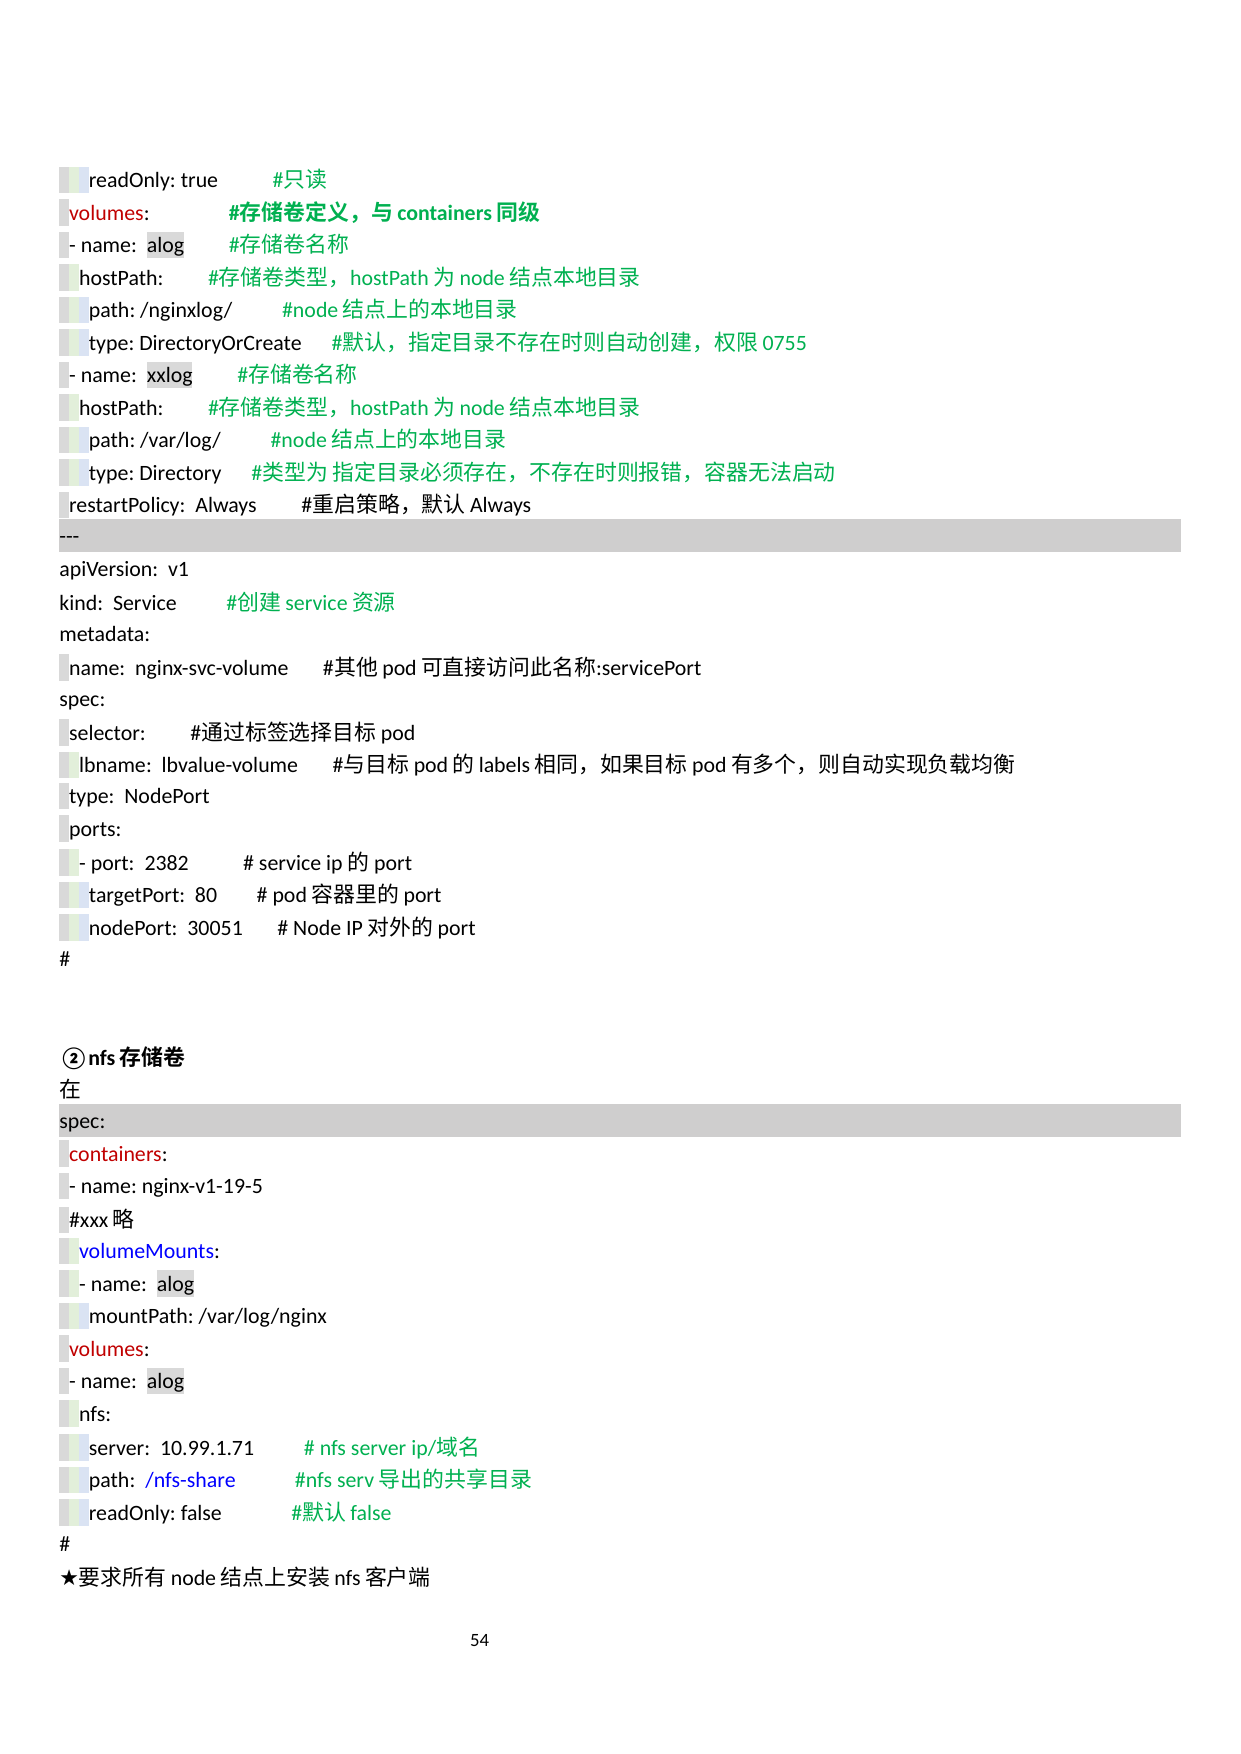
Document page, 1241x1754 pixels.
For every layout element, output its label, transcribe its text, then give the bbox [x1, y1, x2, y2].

text volumes: [59, 1332, 1181, 1364]
text - name: alog [59, 1364, 1181, 1397]
text - port: 2382 # service ip 的port [59, 844, 1181, 877]
text 在 [59, 1072, 1181, 1104]
text volumeMounts: [59, 1234, 1181, 1267]
text kind: Service #创建service资源 [59, 584, 1181, 617]
text - name: xxlog #存储卷名称 [59, 357, 1181, 389]
text hostPath: #存储卷类型，hostPath为node结点本地目录 [59, 389, 1181, 422]
text mountPath: /var/log/nginx [59, 1299, 1181, 1332]
text volumes: #存储卷定义，与containers同级 [59, 194, 1181, 227]
text #xxx略 [59, 1202, 1181, 1234]
text restartPolicy: Always #重启策略，默认Always [59, 487, 1181, 519]
text readOnly: true #只读 [59, 162, 1181, 194]
text metadata: [59, 617, 1181, 649]
text lbname: lbvalue-volume #与目标pod的labels相同，如果目标pod有多个，则自动实现负载均衡 [59, 747, 1181, 779]
text - name: alog #存储卷名称 [59, 227, 1181, 259]
text - name: nginx-v1-19-5 [59, 1169, 1181, 1202]
text readOnly: false #默认false [59, 1494, 1181, 1527]
text selector: #通过标签选择目标pod [59, 714, 1181, 747]
text type: DirectoryOrCreate #默认，指定目录不存在时则自动创建，权限0755 [59, 324, 1181, 357]
text spec: [59, 1104, 1181, 1137]
text --- [59, 519, 1181, 552]
text nfs: [59, 1397, 1181, 1429]
text - name: alog [59, 1267, 1181, 1299]
text path: /nginxlog/ #node结点上的本地目录 [59, 292, 1181, 324]
text containers: [59, 1137, 1181, 1169]
text type: Directory #类型为 指定目录必须存在，不存在时则报错，容器无法启动 [59, 454, 1181, 487]
text path: /var/log/ #node结点上的本地目录 [59, 422, 1181, 454]
text type: NodePort [59, 779, 1181, 812]
text # [59, 1527, 1181, 1559]
text server: 10.99.1.71 # nfs server ip/域名 [59, 1429, 1181, 1462]
text ★要求所有node结点上安装nfs客户端 [59, 1559, 1181, 1592]
text path: /nfs-share #nfs serv导出的共享目录 [59, 1462, 1181, 1494]
text name: nginx-svc-volume #其他pod可直接访问此名称:servicePort [59, 649, 1181, 682]
text spec: [59, 682, 1181, 714]
text hostPath: #存储卷类型，hostPath为node结点本地目录 [59, 259, 1181, 292]
text ②nfs存储卷 [59, 1039, 1181, 1072]
text apiVersion: v1 [59, 552, 1181, 584]
text nodePort: 30051 # Node IP对外的port [59, 909, 1181, 942]
text targetPort: 80 # pod容器里的port [59, 877, 1181, 909]
text ports: [59, 812, 1181, 844]
text # [59, 942, 1181, 974]
